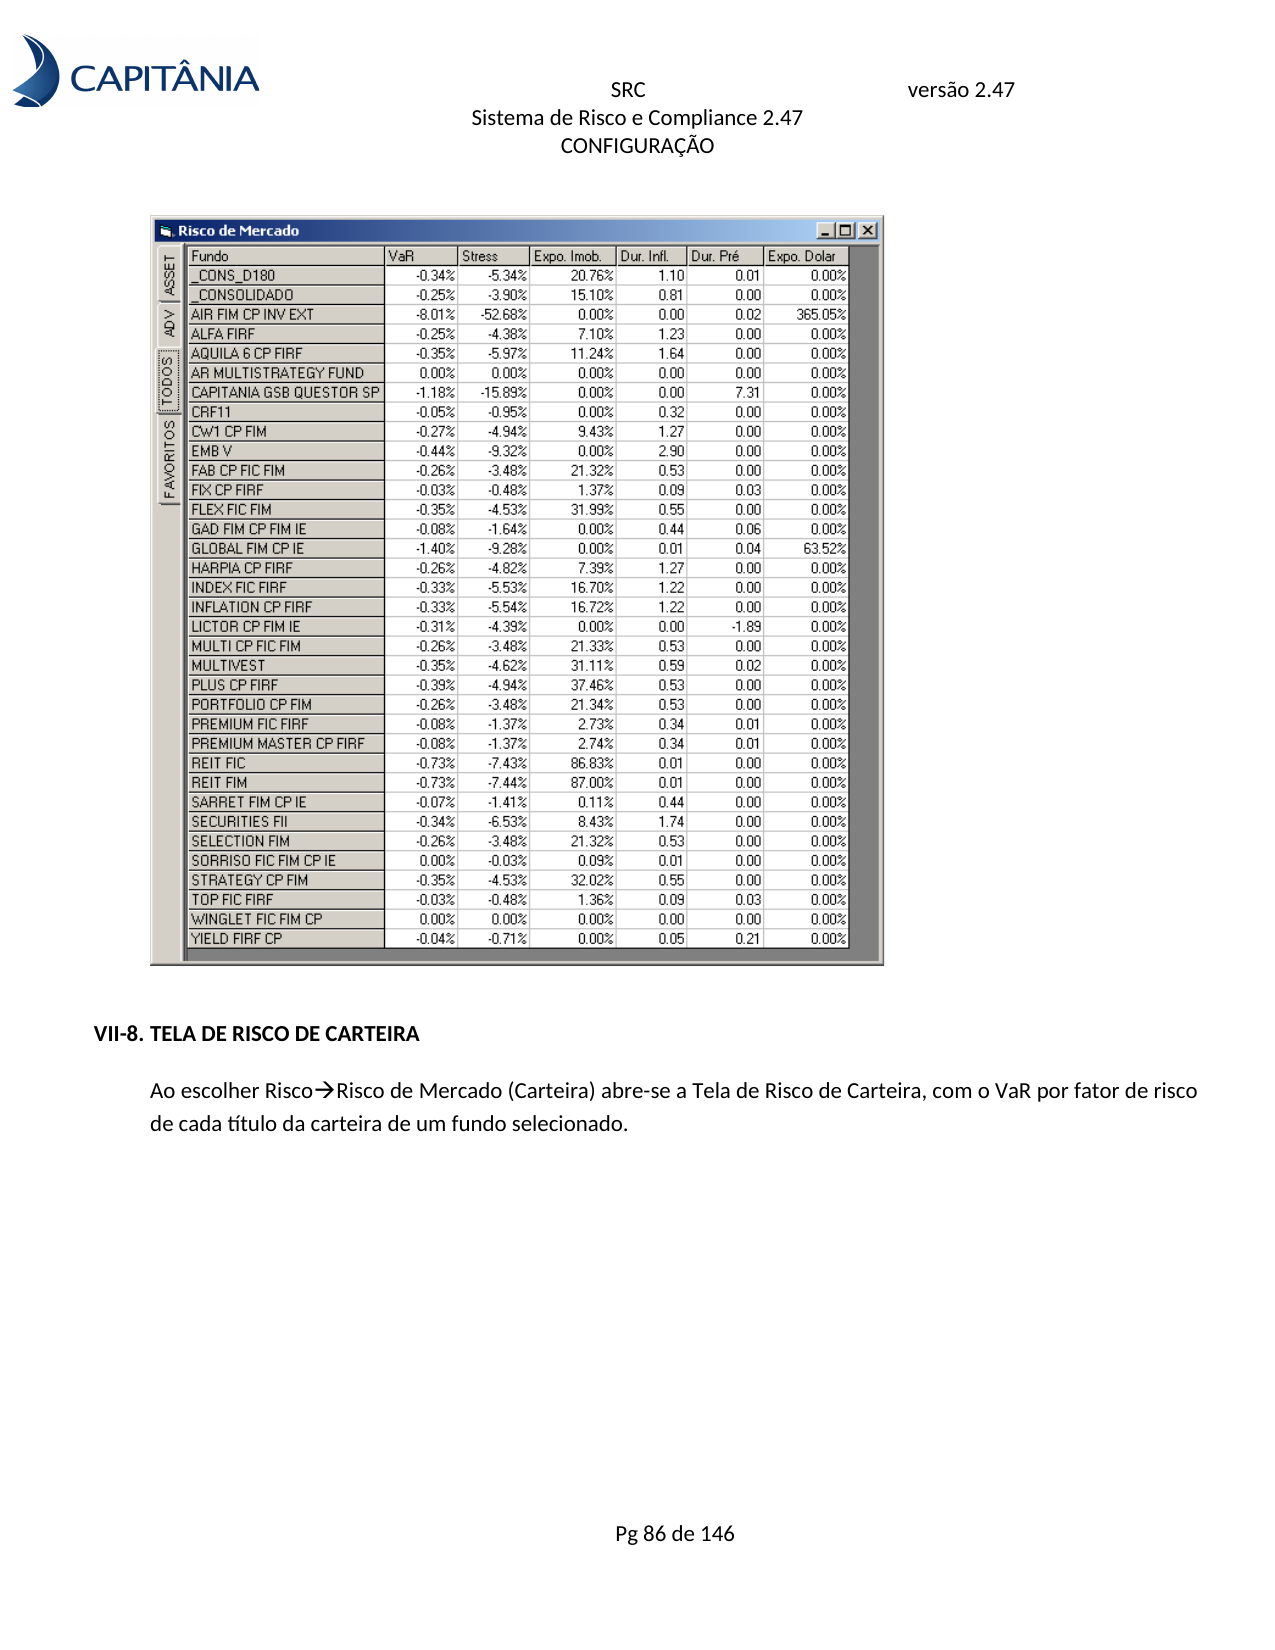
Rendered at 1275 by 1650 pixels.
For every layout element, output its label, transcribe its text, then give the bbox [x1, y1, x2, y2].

subtitle TELA DE RISCO DE CARTEIRA [94, 1019, 1200, 1047]
picture [12, 34, 260, 107]
picture [150, 215, 885, 966]
text Ao escolher RiscoRisco de Mercado (Carteira) abre-se a Tela de Risco de Carteira, com o VaR por fator de risco de cada título da carteira de um fundo selecionado. [150, 1076, 1200, 1137]
